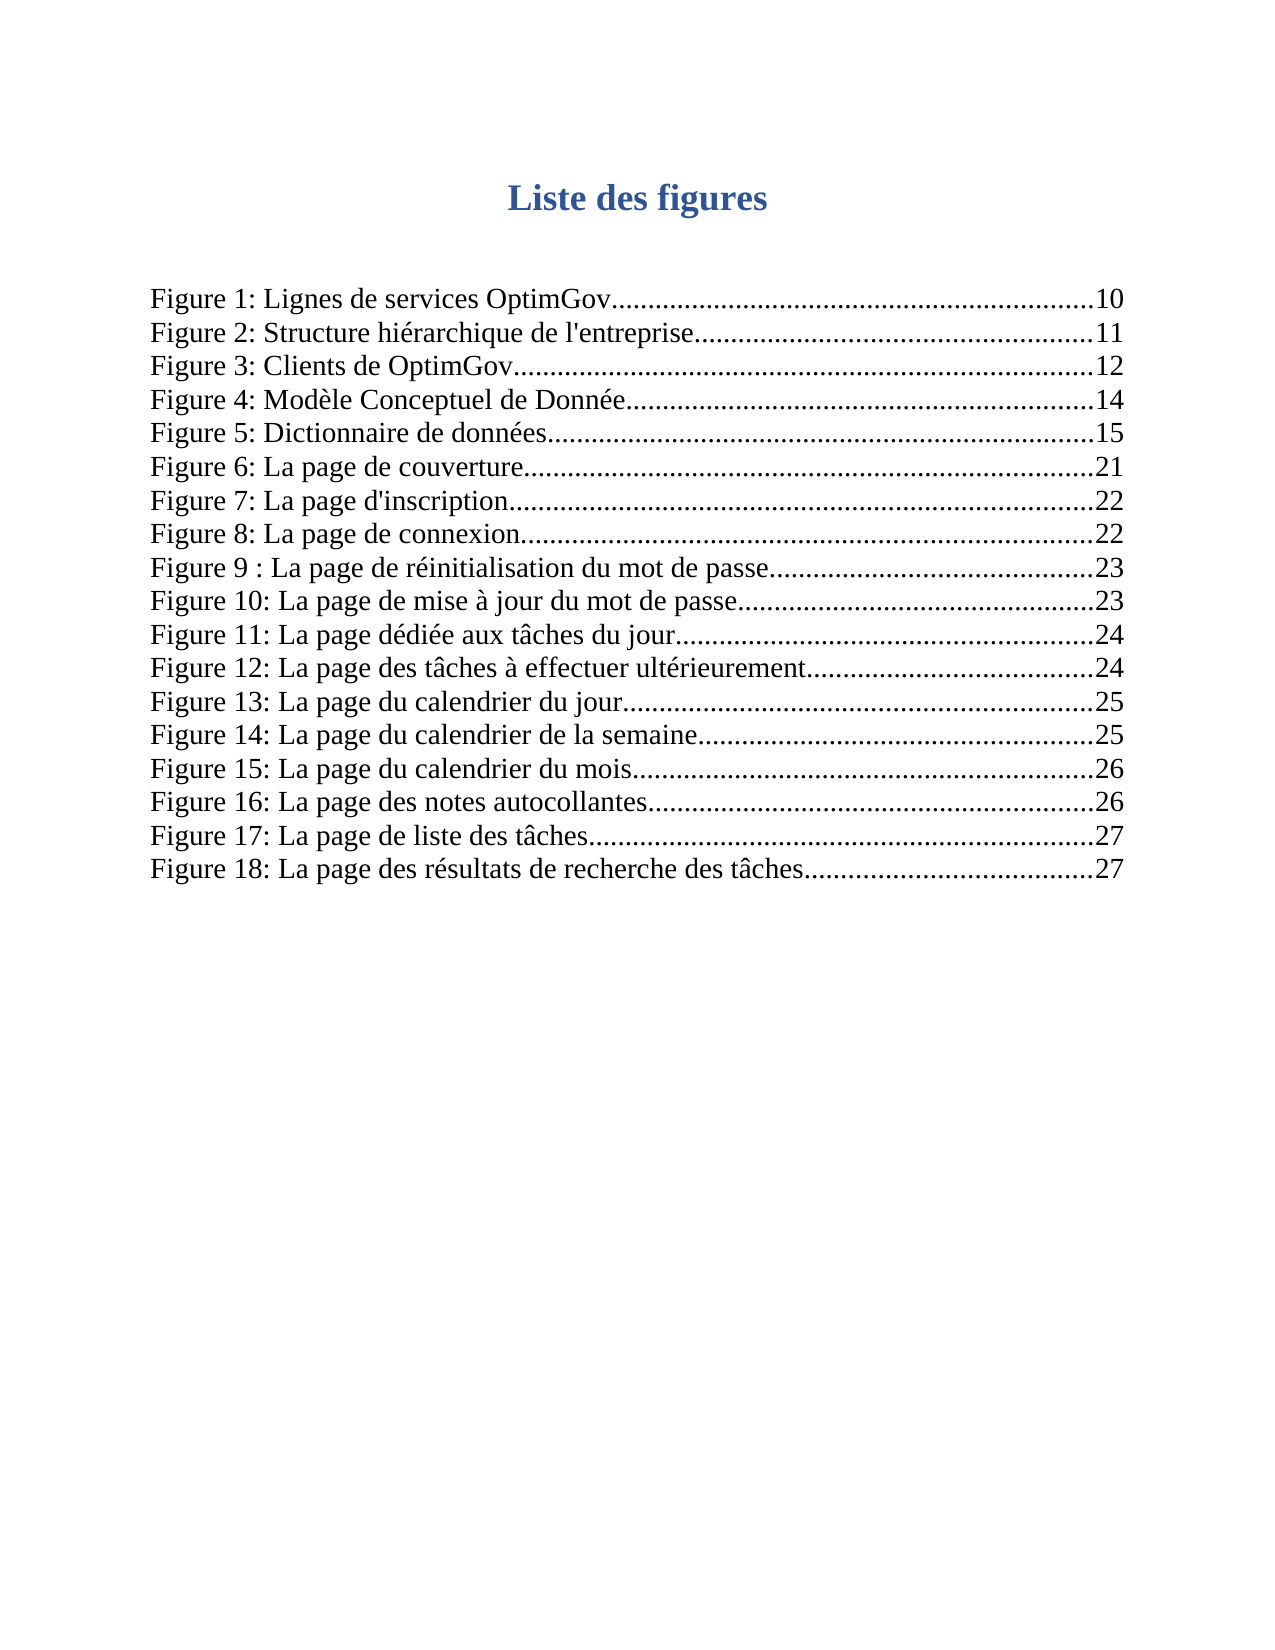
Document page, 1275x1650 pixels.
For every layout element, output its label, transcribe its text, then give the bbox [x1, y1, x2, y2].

text Figure 18: La page des résultats de recherche des tâches 27 [150, 852, 1125, 885]
text Figure 1: Lignes de services OptimGov 10 [150, 281, 1125, 315]
text Figure 16: La page des notes autocollantes 26 [150, 784, 1125, 818]
text Figure 7: La page d'inscription 22 [150, 483, 1125, 516]
text Figure 4: Modèle Conceptuel de Donnée 14 [150, 382, 1125, 416]
text Figure 5: Dictionnaire de données 15 [150, 416, 1125, 449]
text Figure 12: La page des tâches à effectuer ultérieurement 24 [150, 650, 1125, 684]
text Figure 8: La page de connexion 22 [150, 516, 1125, 550]
text Figure 6: La page de couverture 21 [150, 449, 1125, 483]
subtitle Liste des figures [150, 175, 1125, 218]
text Figure 10: La page de mise à jour du mot de passe 23 [150, 583, 1125, 617]
text Figure 2: Structure hiérarchique de l'entreprise 11 [150, 315, 1125, 348]
text Figure 11: La page dédiée aux tâches du jour 24 [150, 617, 1125, 650]
text Figure 13: La page du calendrier du jour 25 [150, 684, 1125, 717]
text Figure 15: La page du calendrier du mois 26 [150, 751, 1125, 784]
text Figure 17: La page de liste des tâches 27 [150, 818, 1125, 852]
text Figure 9 : La page de réinitialisation du mot de passe 23 [150, 550, 1125, 583]
text Figure 14: La page du calendrier de la semaine 25 [150, 717, 1125, 751]
text Figure 3: Clients de OptimGov 12 [150, 348, 1125, 382]
